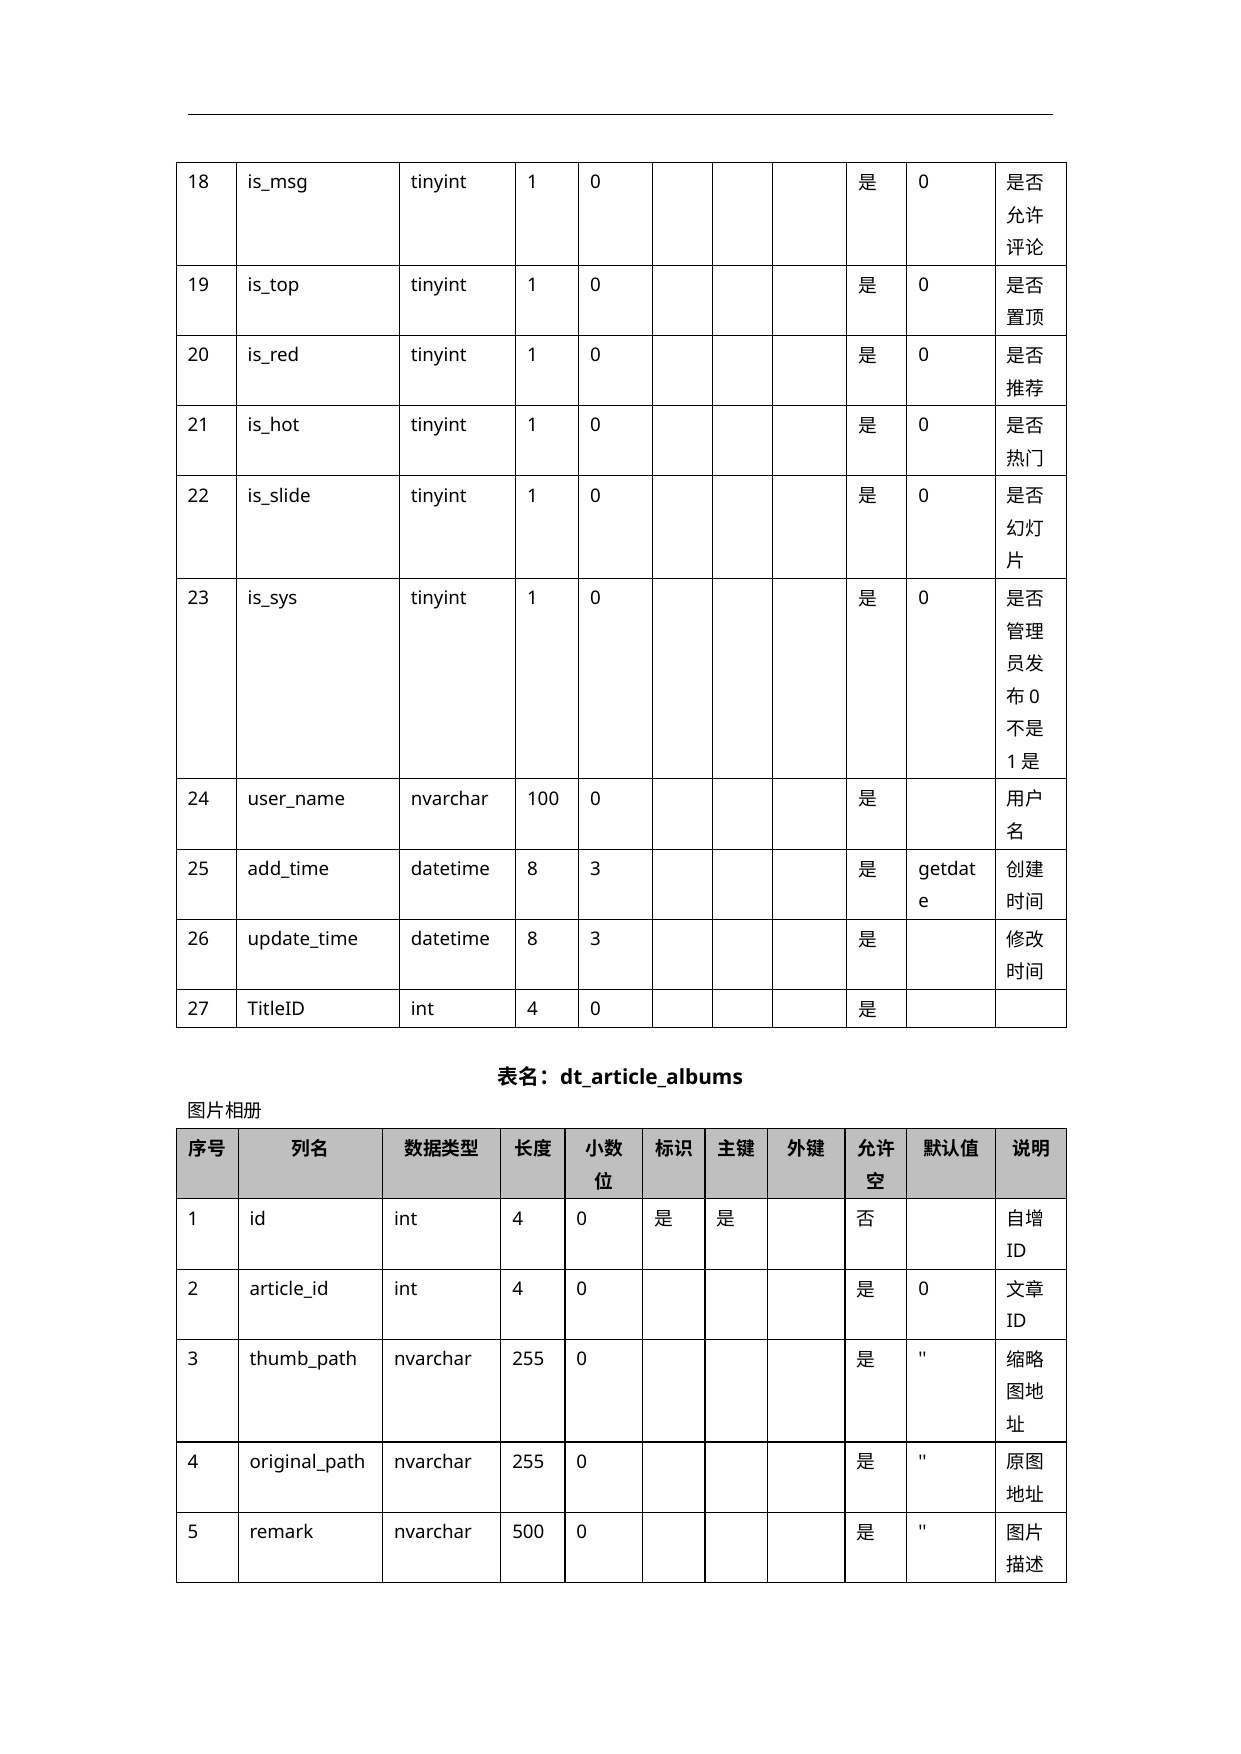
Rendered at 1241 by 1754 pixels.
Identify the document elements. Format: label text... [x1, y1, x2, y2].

table_cell 是否幻灯片 [996, 476, 1066, 578]
table_cell add_time [237, 850, 399, 919]
table_cell 1 [177, 1199, 238, 1268]
table_cell 4 [177, 1443, 238, 1512]
table_cell 0 [907, 579, 995, 778]
table_cell 8 [516, 850, 578, 919]
table_cell '' [907, 1513, 995, 1582]
table_cell [773, 476, 846, 578]
table_cell 0 [579, 990, 652, 1027]
table_header 标识 [643, 1129, 704, 1198]
table_cell int [383, 1270, 500, 1339]
table_cell [768, 1340, 844, 1441]
table_cell 255 [501, 1443, 564, 1512]
table_cell [773, 920, 846, 989]
table_cell tinyint [400, 266, 515, 335]
table_cell 用户名 [996, 779, 1066, 848]
table_cell 是否热门 [996, 406, 1066, 475]
table_cell 是否允许评论 [996, 163, 1066, 265]
table_cell 2 [177, 1270, 238, 1339]
table_cell 是 [846, 1443, 906, 1512]
table_cell 25 [177, 850, 236, 919]
table_cell 23 [177, 579, 236, 778]
table_cell [768, 1513, 844, 1582]
table_cell 是 [847, 920, 906, 989]
table_cell 0 [579, 336, 652, 405]
table_cell remark [239, 1513, 382, 1582]
table_cell [773, 406, 846, 475]
table_cell [773, 579, 846, 778]
table_cell 文章ID [996, 1270, 1066, 1339]
table_cell user_name [237, 779, 399, 848]
table_cell TitleID [237, 990, 399, 1027]
table_cell '' [907, 1443, 995, 1512]
table_cell 22 [177, 476, 236, 578]
table_cell 是 [846, 1513, 906, 1582]
table_cell 自增ID [996, 1199, 1066, 1268]
table_cell 0 [566, 1270, 642, 1339]
table_cell [643, 1443, 704, 1512]
table_cell 27 [177, 990, 236, 1027]
table_cell 24 [177, 779, 236, 848]
table_cell 是否推荐 [996, 336, 1066, 405]
table_cell article_id [239, 1270, 382, 1339]
table_cell [653, 779, 712, 848]
table_cell nvarchar [383, 1513, 500, 1582]
table_cell nvarchar [383, 1340, 500, 1441]
table_cell 1 [516, 163, 578, 265]
table_cell [706, 1513, 767, 1582]
table_cell 3 [579, 850, 652, 919]
table_cell 0 [907, 406, 995, 475]
table_cell [768, 1270, 844, 1339]
text 表名：dt_article_albums [187, 1059, 1053, 1091]
table_cell [653, 336, 712, 405]
table_cell is_msg [237, 163, 399, 265]
table_cell 是 [847, 779, 906, 848]
table_cell tinyint [400, 406, 515, 475]
table_cell [773, 336, 846, 405]
table_cell [773, 779, 846, 848]
text 图片相册 [187, 1093, 1053, 1126]
table_cell [713, 406, 772, 475]
table_cell [713, 476, 772, 578]
table_cell [653, 163, 712, 265]
table_cell 是 [847, 406, 906, 475]
table_cell [643, 1340, 704, 1441]
table_header 允许空 [846, 1129, 906, 1198]
table_cell 3 [579, 920, 652, 989]
table_cell [907, 990, 995, 1027]
table_cell 缩略图地址 [996, 1340, 1066, 1441]
table_cell thumb_path [239, 1340, 382, 1441]
table_cell nvarchar [400, 779, 515, 848]
table_cell 是 [847, 990, 906, 1027]
table_cell nvarchar [383, 1443, 500, 1512]
table_cell 8 [516, 920, 578, 989]
table_cell is_slide [237, 476, 399, 578]
table_header 数据类型 [383, 1129, 500, 1198]
table_cell 1 [516, 579, 578, 778]
table_cell int [383, 1199, 500, 1268]
table_cell 图片描述 [996, 1513, 1066, 1582]
table_cell original_path [239, 1443, 382, 1512]
table_cell tinyint [400, 476, 515, 578]
table_cell 0 [579, 579, 652, 778]
table_cell is_sys [237, 579, 399, 778]
table_cell 是 [847, 476, 906, 578]
table_cell 是否置顶 [996, 266, 1066, 335]
table_cell 0 [907, 163, 995, 265]
table_cell [773, 163, 846, 265]
table_cell 0 [579, 163, 652, 265]
table_header 列名 [239, 1129, 382, 1198]
table_header 长度 [501, 1129, 564, 1198]
table_cell 0 [566, 1199, 642, 1268]
table_cell 是 [846, 1270, 906, 1339]
table_cell 0 [907, 1270, 995, 1339]
table_cell [713, 920, 772, 989]
table_cell 0 [566, 1513, 642, 1582]
table_cell 是否管理员发布0不是1是 [996, 579, 1066, 778]
table_cell [653, 406, 712, 475]
table_cell 0 [907, 266, 995, 335]
table_cell 是 [847, 579, 906, 778]
table_cell [706, 1443, 767, 1512]
table_cell 4 [516, 990, 578, 1027]
table_cell [907, 1199, 995, 1268]
table_cell 1 [516, 406, 578, 475]
table_cell tinyint [400, 336, 515, 405]
table_cell 255 [501, 1340, 564, 1441]
table_cell 21 [177, 406, 236, 475]
table_cell [907, 920, 995, 989]
table_cell [773, 850, 846, 919]
table_cell [653, 850, 712, 919]
table_cell 4 [501, 1270, 564, 1339]
table_cell 100 [516, 779, 578, 848]
table_cell 0 [579, 779, 652, 848]
table_header 序号 [177, 1129, 238, 1198]
table_cell [713, 579, 772, 778]
table_cell 是 [847, 163, 906, 265]
table_cell [653, 579, 712, 778]
table_cell getdate [907, 850, 995, 919]
table_cell [653, 476, 712, 578]
table_cell 是 [847, 850, 906, 919]
table_cell [768, 1199, 844, 1268]
table_cell 是 [847, 266, 906, 335]
table_cell 1 [516, 476, 578, 578]
table_cell is_red [237, 336, 399, 405]
table_cell 20 [177, 336, 236, 405]
table_cell [768, 1443, 844, 1512]
table_cell 5 [177, 1513, 238, 1582]
table_cell [706, 1340, 767, 1441]
table_cell [773, 990, 846, 1027]
table_cell 0 [566, 1340, 642, 1441]
table_cell datetime [400, 850, 515, 919]
table_cell [907, 779, 995, 848]
table_cell [713, 336, 772, 405]
table_header 说明 [996, 1129, 1066, 1198]
table_cell 500 [501, 1513, 564, 1582]
table_cell 是 [643, 1199, 704, 1268]
table_cell is_top [237, 266, 399, 335]
table_cell 0 [907, 476, 995, 578]
table_cell [773, 266, 846, 335]
table_cell datetime [400, 920, 515, 989]
table_header 外键 [768, 1129, 844, 1198]
table_header 主键 [706, 1129, 767, 1198]
table_cell [713, 990, 772, 1027]
table_cell 3 [177, 1340, 238, 1441]
table_cell 是 [706, 1199, 767, 1268]
table_cell [706, 1270, 767, 1339]
table_cell [713, 266, 772, 335]
table_cell 1 [516, 336, 578, 405]
table_header 默认值 [907, 1129, 995, 1198]
table_cell update_time [237, 920, 399, 989]
table_cell 0 [566, 1443, 642, 1512]
table_cell 0 [579, 476, 652, 578]
table_cell 是 [846, 1340, 906, 1441]
table_cell tinyint [400, 163, 515, 265]
table_cell '' [907, 1340, 995, 1441]
table_cell [713, 163, 772, 265]
table_cell int [400, 990, 515, 1027]
table_cell [713, 779, 772, 848]
table_cell 4 [501, 1199, 564, 1268]
table_cell [653, 920, 712, 989]
table_cell 19 [177, 266, 236, 335]
table_cell 原图地址 [996, 1443, 1066, 1512]
table_cell [996, 990, 1066, 1027]
table_header 小数位 [566, 1129, 642, 1198]
table_cell 18 [177, 163, 236, 265]
table_cell is_hot [237, 406, 399, 475]
table_cell 是 [847, 336, 906, 405]
table_cell 0 [579, 266, 652, 335]
table_cell 0 [907, 336, 995, 405]
table_cell [643, 1513, 704, 1582]
table_cell 1 [516, 266, 578, 335]
table_cell [653, 990, 712, 1027]
table_cell [643, 1270, 704, 1339]
table_cell 否 [846, 1199, 906, 1268]
table_cell 修改时间 [996, 920, 1066, 989]
table_cell [713, 850, 772, 919]
table_cell 创建时间 [996, 850, 1066, 919]
table_cell 0 [579, 406, 652, 475]
table_cell id [239, 1199, 382, 1268]
table_cell 26 [177, 920, 236, 989]
table_cell tinyint [400, 579, 515, 778]
table_cell [653, 266, 712, 335]
